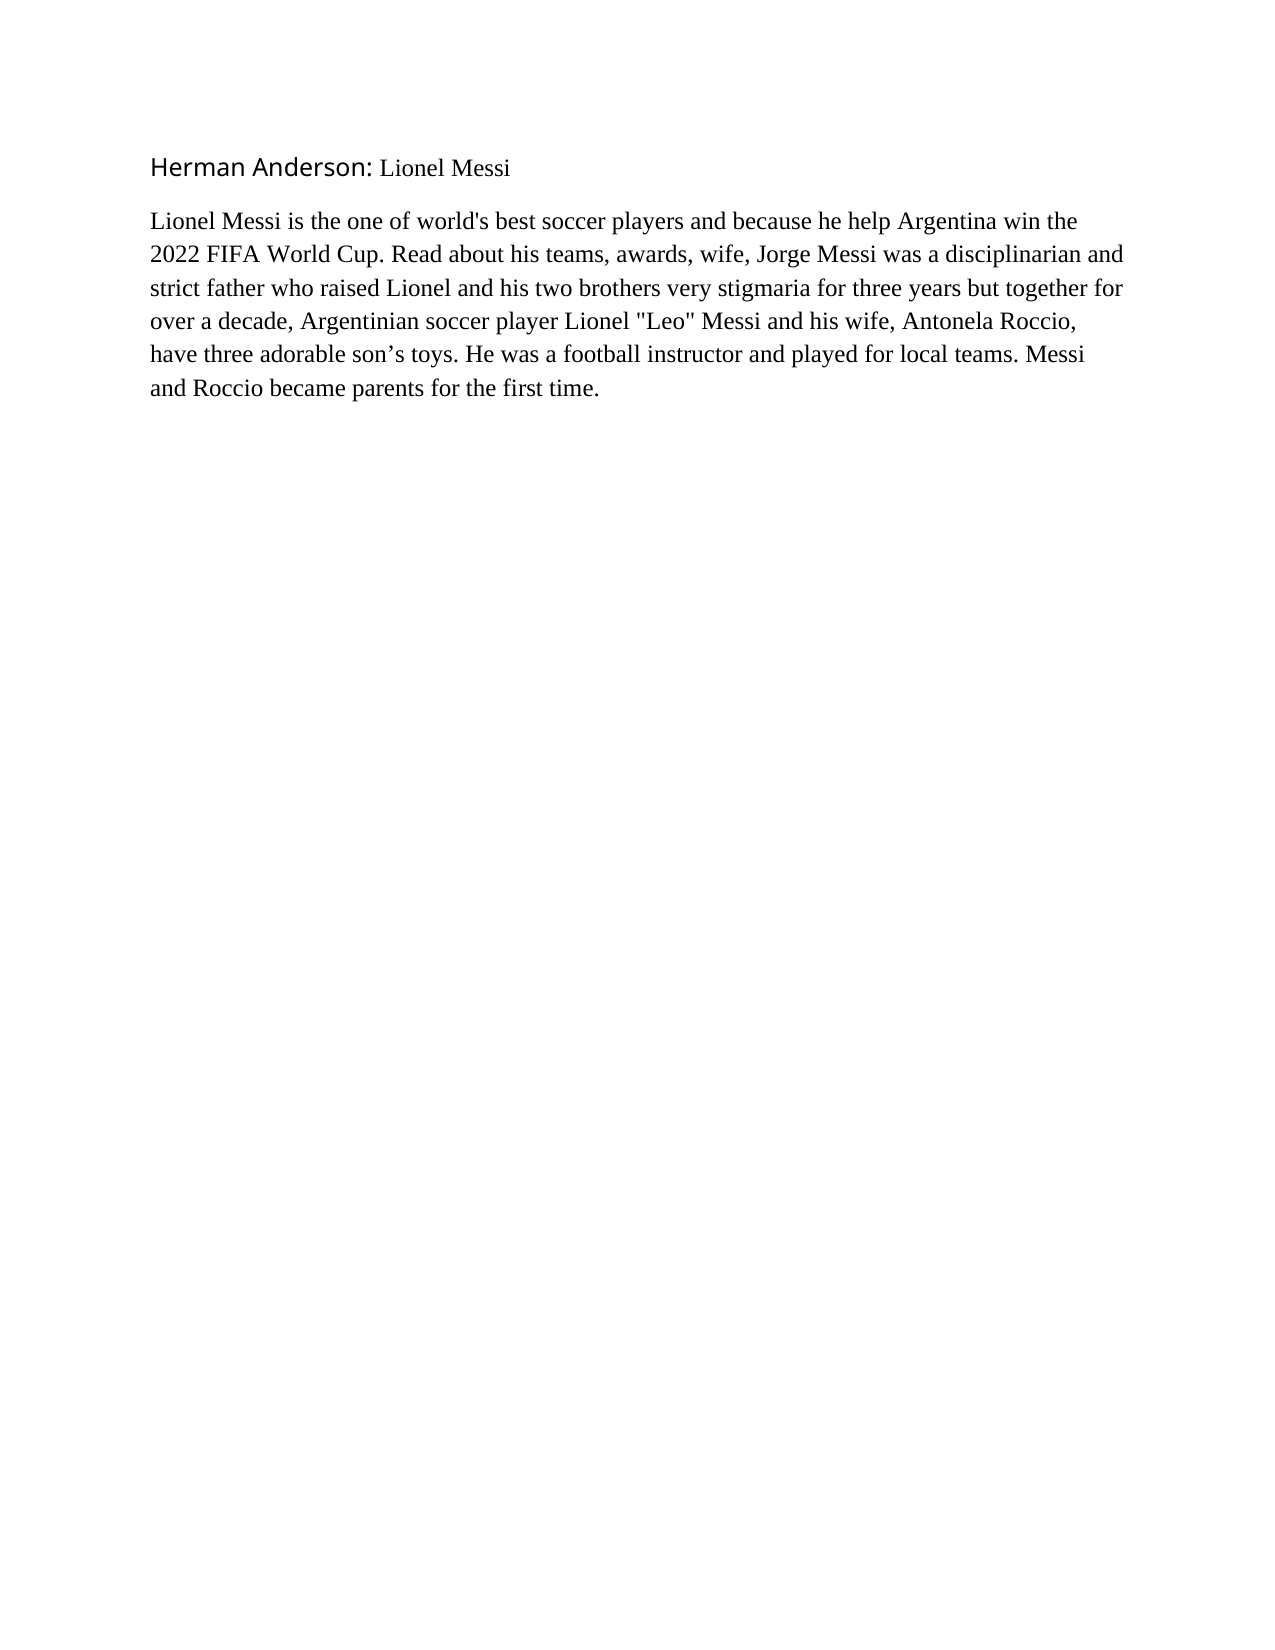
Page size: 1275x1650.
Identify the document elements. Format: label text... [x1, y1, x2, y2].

text Herman Anderson: Lionel Messi [150, 150, 1125, 184]
text Lionel Messi is the one of world's best soccer players and because he help Argentina win the 2022 FIFA World Cup. Read about his teams, awards, wife, Jorge Messi was a disciplinarian and strict father who raised Lionel and his two brothers very stigmaria for three years but together for over a decade, Argentinian soccer player Lionel "Leo" Messi and his wife, Antonela Roccio, have three adorable son’s toys. He was a football instructor and played for local teams. Messi and Roccio became parents for the first time. [150, 206, 1125, 402]
